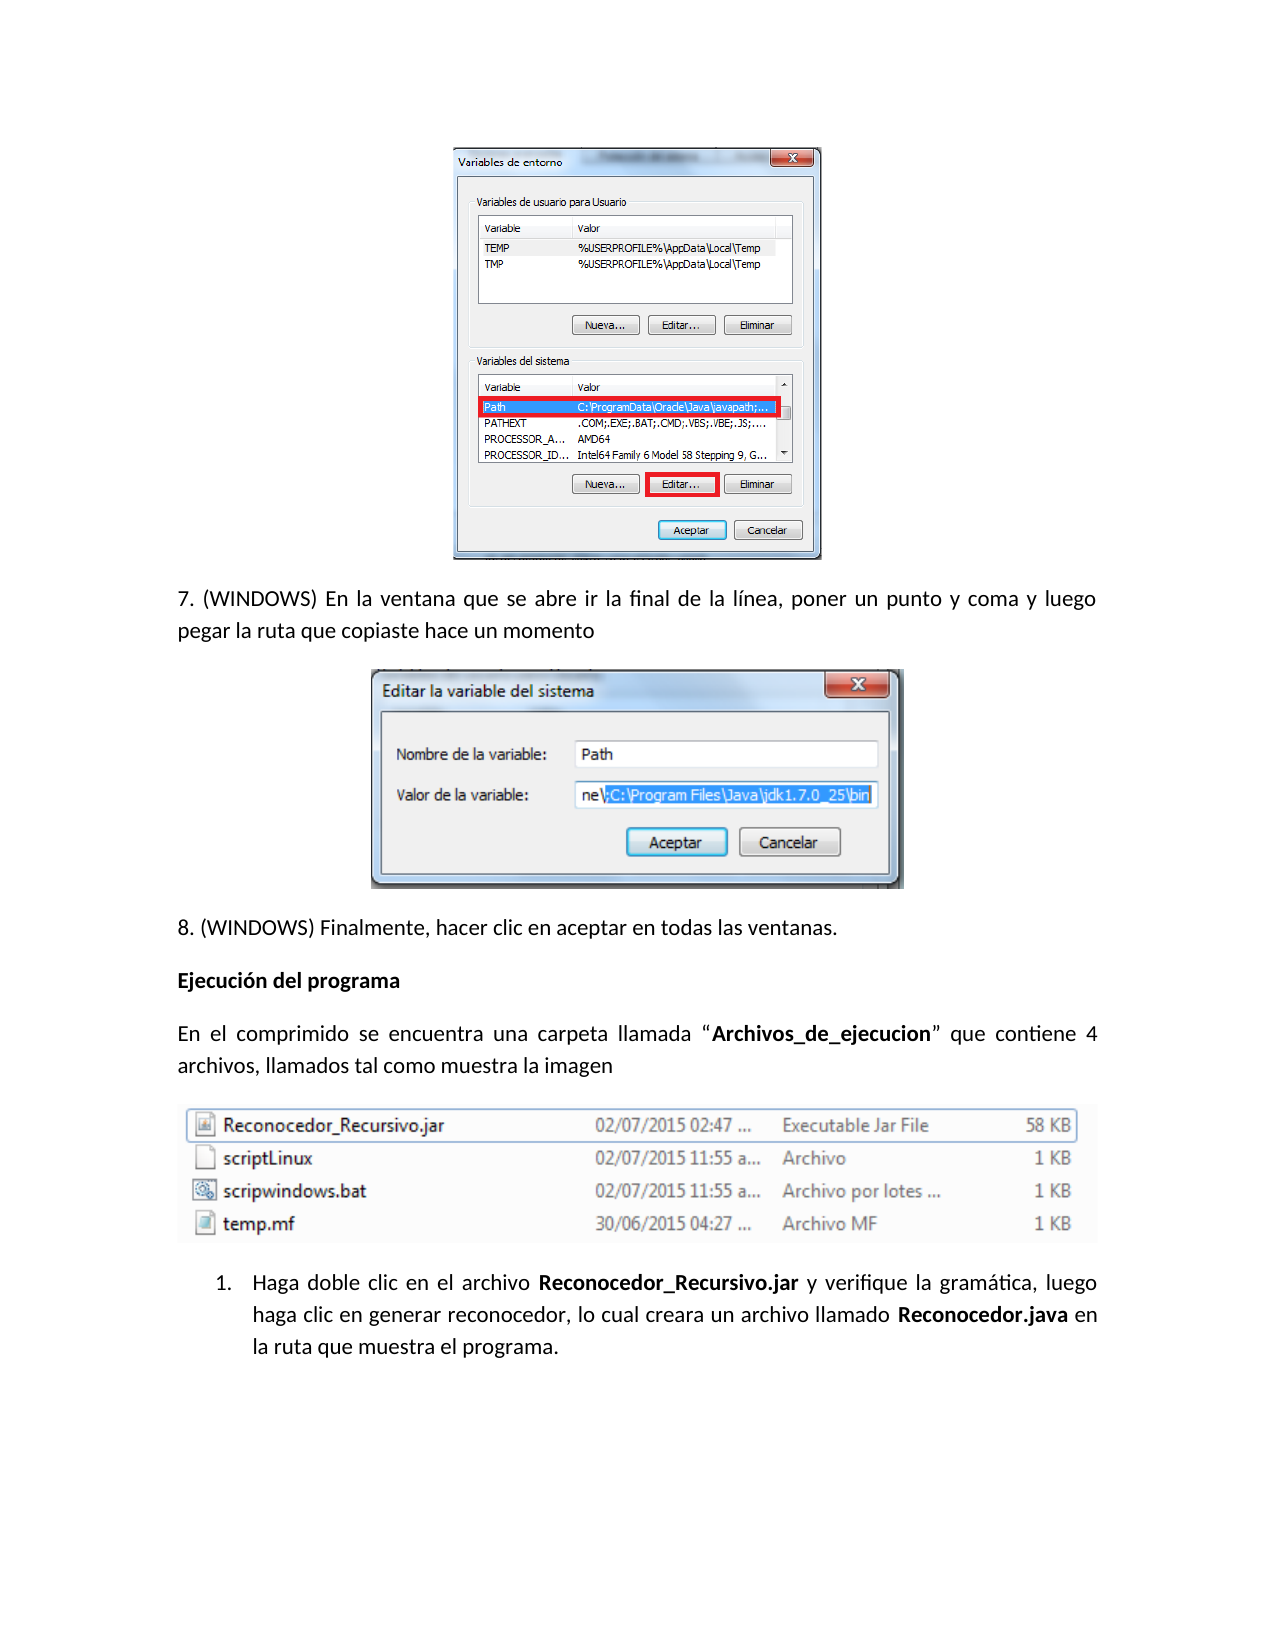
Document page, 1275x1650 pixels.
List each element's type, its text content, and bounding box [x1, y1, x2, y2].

text En el comprimido se encuentra una carpeta llamada “Archivos_de_ejecucion” que contiene 4 archivos, llamados tal como muestra la imagen [177, 1019, 1098, 1079]
text Ejecución del programa [177, 966, 1098, 994]
picture [453, 147, 822, 560]
list Haga doble clic en el archivo Reconocedor_Recursivo.jar y verifique la gramática, luego haga clic en generar reconocedor, lo cual creara un archivo llamado Reconocedor.java en la ruta que muestra el programa. [215, 1268, 1098, 1360]
text 8. (WINDOWS) Finalmente, hacer clic en aceptar en todas las ventanas. [177, 913, 1098, 941]
text 7. (WINDOWS) En la ventana que se abre ir la final de la línea, poner un punto y coma y luego pegar la ruta que copiaste hace un momento [177, 584, 1098, 644]
